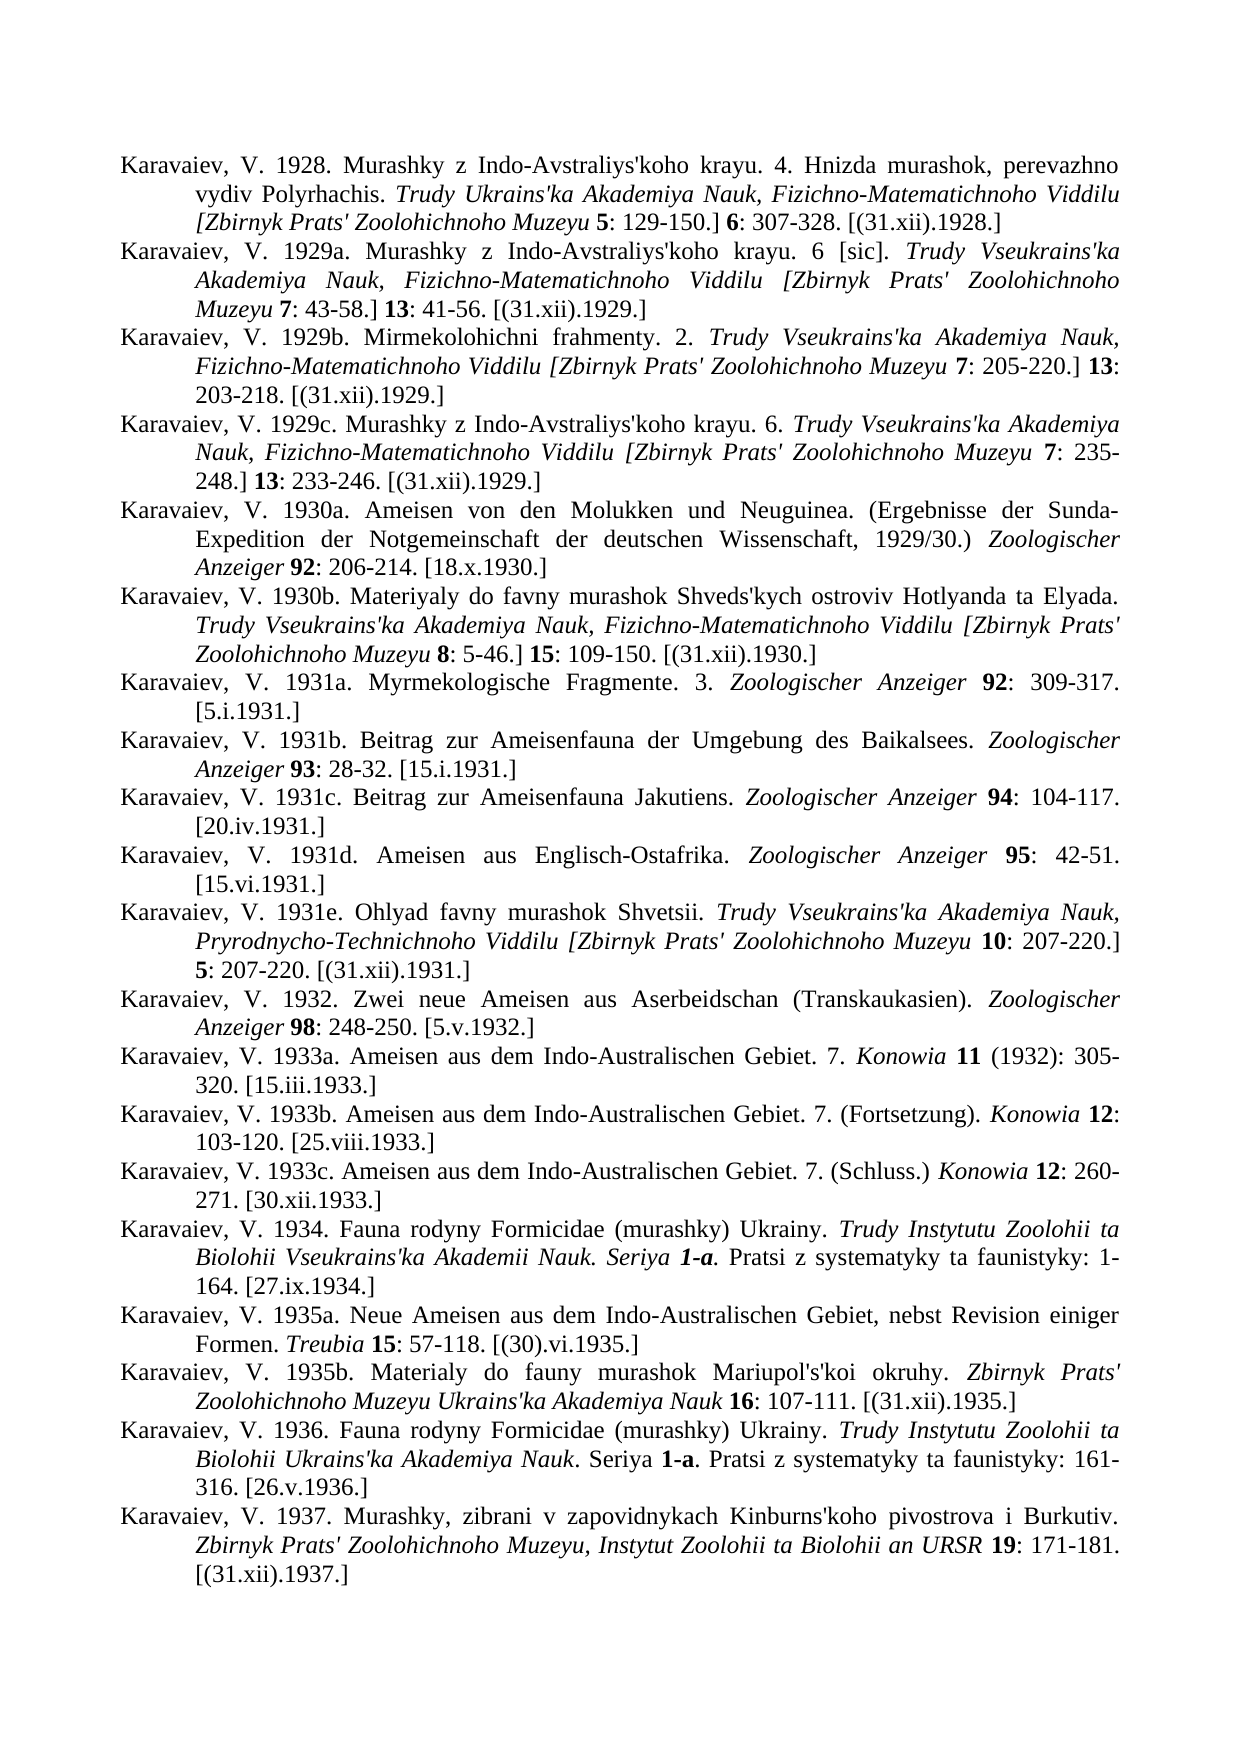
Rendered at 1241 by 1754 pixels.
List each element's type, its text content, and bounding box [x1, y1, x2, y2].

text Karavaiev, V. 1937. Murashky, zibrani v zapovidnykach Kinburns'koho pivostrova i Burkutiv. Zbirnyk Prats' Zoolohichnoho Muzeyu, Instytut Zoolohii ta Biolohii an URSR 19: 171-181. [(31.xii).1937.] [120, 1501, 1120, 1587]
text Karavaiev, V. 1935a. Neue Ameisen aus dem Indo-Australischen Gebiet, nebst Revision einiger Formen. Treubia 15: 57-118. [(30).vi.1935.] [120, 1300, 1120, 1357]
text Karavaiev, V. 1932. Zwei neue Ameisen aus Aserbeidschan (Transkaukasien). Zoologischer Anzeiger 98: 248-250. [5.v.1932.] [120, 984, 1120, 1041]
text Karavaiev, V. 1933c. Ameisen aus dem Indo-Australischen Gebiet. 7. (Schluss.) Konowia 12: 260-271. [30.xii.1933.] [120, 1156, 1120, 1214]
text Karavaiev, V. 1930a. Ameisen von den Molukken und Neuguinea. (Ergebnisse der Sunda-Expedition der Notgemeinschaft der deutschen Wissenschaft, 1929/30.) Zoologischer Anzeiger 92: 206-214. [18.x.1930.] [120, 495, 1120, 581]
text Karavaiev, V. 1930b. Materiyaly do favny murashok Shveds'kych ostroviv Hotlyanda ta Elyada. Trudy Vseukrains'ka Akademiya Nauk, Fizichno-Matematichnoho Viddilu [Zbirnyk Prats' Zoolohichnoho Muzeyu 8: 5-46.] 15: 109-150. [(31.xii).1930.] [120, 581, 1120, 667]
text Karavaiev, V. 1936. Fauna rodyny Formicidae (murashky) Ukrainy. Trudy Instytutu Zoolohii ta Biolohii Ukrains'ka Akademiya Nauk. Seriya 1-a. Pratsi z systematyky ta faunistyky: 161-316. [26.v.1936.] [120, 1415, 1120, 1501]
text Karavaiev, V. 1933a. Ameisen aus dem Indo-Australischen Gebiet. 7. Konowia 11 (1932): 305-320. [15.iii.1933.] [120, 1041, 1120, 1099]
text Karavaiev, V. 1931b. Beitrag zur Ameisenfauna der Umgebung des Baikalsees. Zoologischer Anzeiger 93: 28-32. [15.i.1931.] [120, 725, 1120, 782]
text Karavaiev, V. 1931d. Ameisen aus Englisch-Ostafrika. Zoologischer Anzeiger 95: 42-51. [15.vi.1931.] [120, 840, 1120, 897]
text Karavaiev, V. 1933b. Ameisen aus dem Indo-Australischen Gebiet. 7. (Fortsetzung). Konowia 12: 103-120. [25.viii.1933.] [120, 1099, 1120, 1156]
text Karavaiev, V. 1934. Fauna rodyny Formicidae (murashky) Ukrainy. Trudy Instytutu Zoolohii ta Biolohii Vseukrains'ka Akademii Nauk. Seriya 1-a. Pratsi z systematyky ta faunistyky: 1-164. [27.ix.1934.] [120, 1214, 1120, 1300]
text Karavaiev, V. 1935b. Materialy do fauny murashok Mariupol's'koi okruhy. Zbirnyk Prats' Zoolohichnoho Muzeyu Ukrains'ka Akademiya Nauk 16: 107-111. [(31.xii).1935.] [120, 1357, 1120, 1415]
text Karavaiev, V. 1928. Murashky z Indo-Avstraliys'koho krayu. 4. Hnizda murashok, perevazhno vydiv Polyrhachis. Trudy Ukrains'ka Akademiya Nauk, Fizichno-Matematichnoho Viddilu [Zbirnyk Prats' Zoolohichnoho Muzeyu 5: 129-150.] 6: 307-328. [(31.xii).1928.] [120, 150, 1120, 236]
text Karavaiev, V. 1929c. Murashky z Indo-Avstraliys'koho krayu. 6. Trudy Vseukrains'ka Akademiya Nauk, Fizichno-Matematichnoho Viddilu [Zbirnyk Prats' Zoolohichnoho Muzeyu 7: 235-248.] 13: 233-246. [(31.xii).1929.] [120, 409, 1120, 495]
text Karavaiev, V. 1929b. Mirmekolohichni frahmenty. 2. Trudy Vseukrains'ka Akademiya Nauk, Fizichno-Matematichnoho Viddilu [Zbirnyk Prats' Zoolohichnoho Muzeyu 7: 205-220.] 13: 203-218. [(31.xii).1929.] [120, 322, 1120, 409]
text Karavaiev, V. 1931c. Beitrag zur Ameisenfauna Jakutiens. Zoologischer Anzeiger 94: 104-117. [20.iv.1931.] [120, 782, 1120, 840]
text Karavaiev, V. 1929a. Murashky z Indo-Avstraliys'koho krayu. 6 [sic]. Trudy Vseukrains'ka Akademiya Nauk, Fizichno-Matematichnoho Viddilu [Zbirnyk Prats' Zoolohichnoho Muzeyu 7: 43-58.] 13: 41-56. [(31.xii).1929.] [120, 236, 1120, 322]
text Karavaiev, V. 1931a. Myrmekologische Fragmente. 3. Zoologischer Anzeiger 92: 309-317. [5.i.1931.] [120, 667, 1120, 725]
text Karavaiev, V. 1931e. Ohlyad favny murashok Shvetsii. Trudy Vseukrains'ka Akademiya Nauk, Pryrodnycho-Technichnoho Viddilu [Zbirnyk Prats' Zoolohichnoho Muzeyu 10: 207-220.] 5: 207-220. [(31.xii).1931.] [120, 897, 1120, 984]
